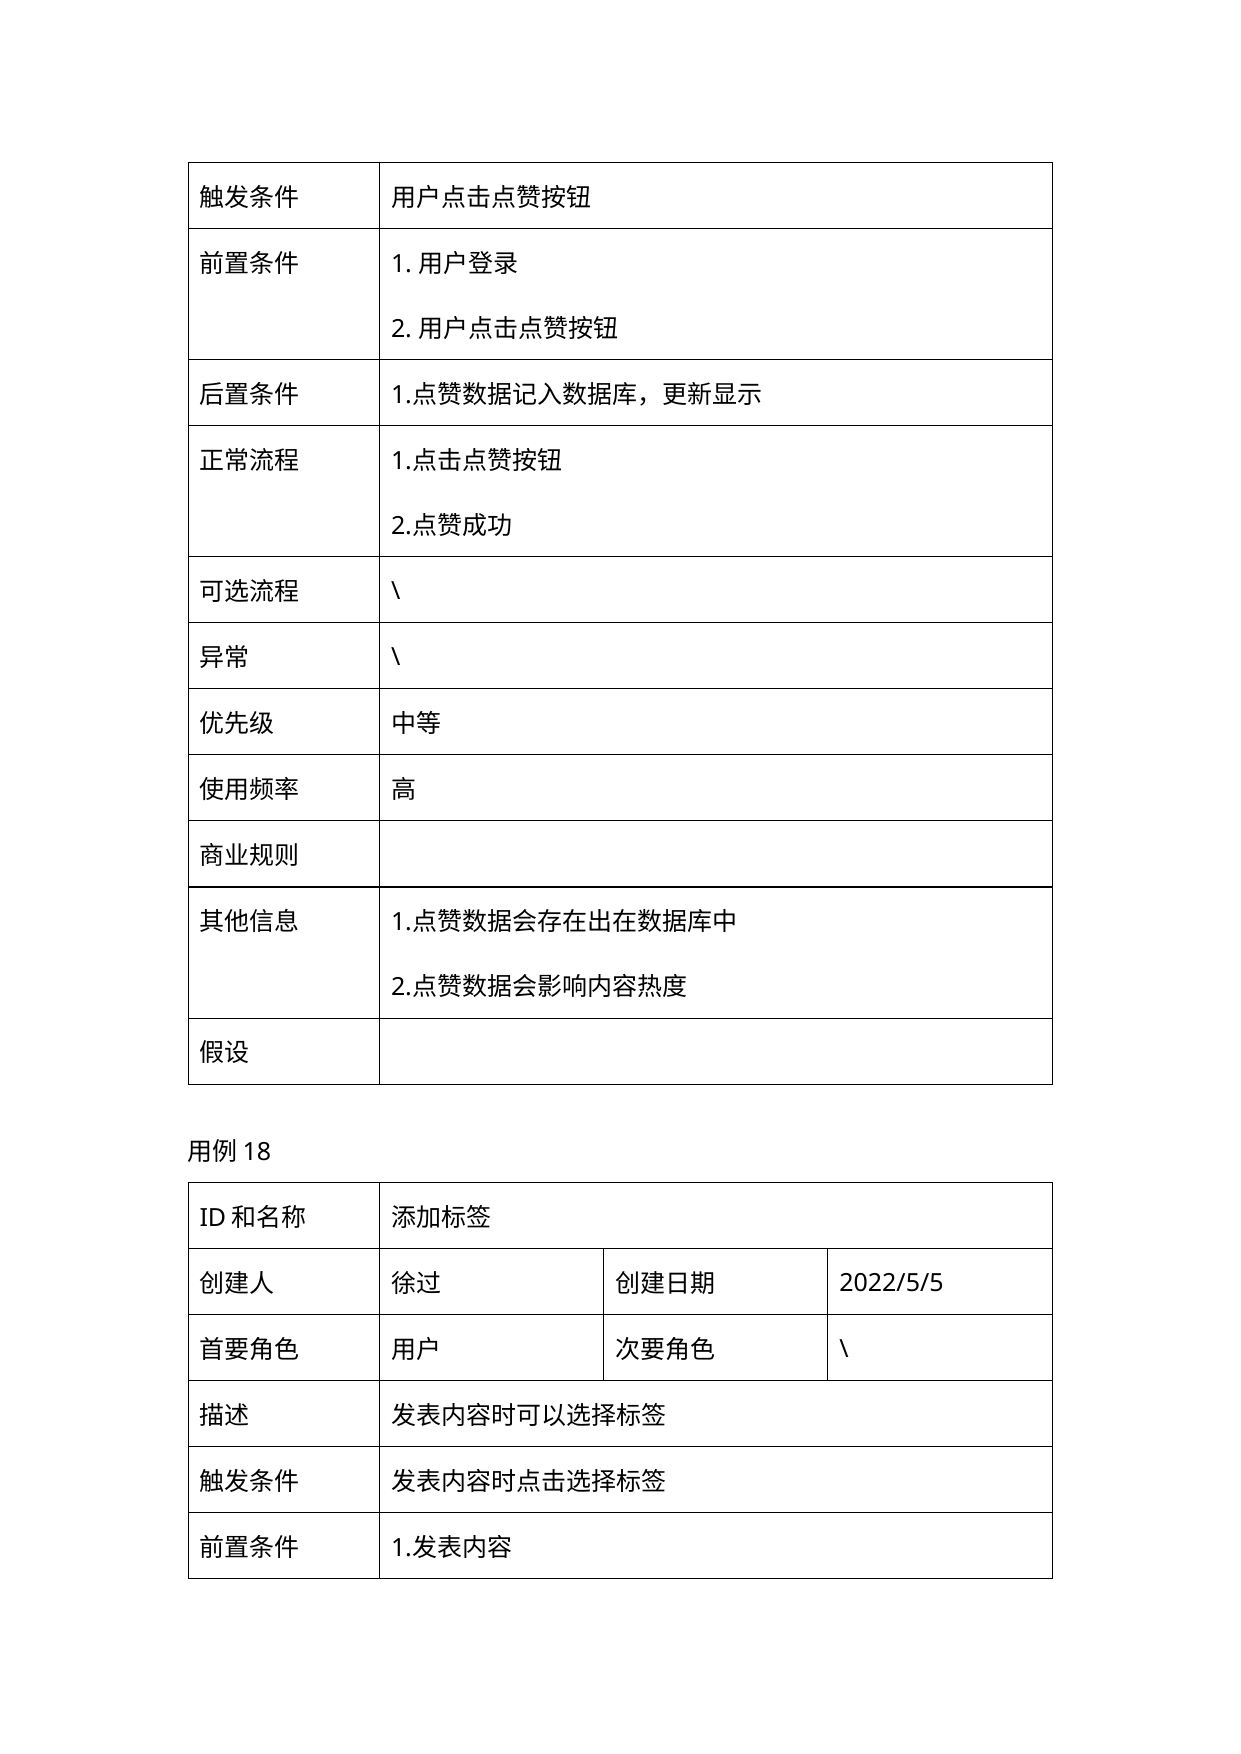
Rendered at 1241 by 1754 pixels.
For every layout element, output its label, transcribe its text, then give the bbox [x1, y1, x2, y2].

table_cell 正常流程 [189, 426, 379, 556]
table_header 添加标签 [380, 1183, 1052, 1248]
table_cell 徐过 [380, 1249, 603, 1314]
table_cell [380, 821, 1052, 886]
table_cell 触发条件 [189, 163, 379, 228]
table_cell 1. 用户登录 2. 用户点击点赞按钮 [380, 229, 1052, 359]
table_cell 异常 [189, 623, 379, 688]
table_cell \ [380, 623, 1052, 688]
table_cell 前置条件 [189, 1513, 379, 1578]
table_cell 用户点击点赞按钮 [380, 163, 1052, 228]
table_cell 次要角色 [604, 1315, 827, 1380]
table_cell 使用频率 [189, 755, 379, 820]
table_cell 其他信息 [189, 888, 379, 1017]
table_cell 创建人 [189, 1249, 379, 1314]
table_cell [380, 1019, 1052, 1083]
table_cell 1.点赞数据会存在出在数据库中 2.点赞数据会影响内容热度 [380, 888, 1052, 1017]
table_cell 触发条件 [189, 1447, 379, 1512]
table_cell 创建日期 [604, 1249, 827, 1314]
table_cell 商业规则 [189, 821, 379, 886]
table_cell \ [828, 1315, 1052, 1380]
table_cell 中等 [380, 689, 1052, 754]
table_cell 描述 [189, 1381, 379, 1446]
table_cell 前置条件 [189, 229, 379, 359]
table_cell 高 [380, 755, 1052, 820]
table_cell 优先级 [189, 689, 379, 754]
table_cell 首要角色 [189, 1315, 379, 1380]
table_cell 2022/5/5 [828, 1249, 1052, 1314]
table_cell 1.点击点赞按钮 2.点赞成功 [380, 426, 1052, 556]
text 用例18 [187, 1117, 1053, 1182]
table_cell \ [380, 557, 1052, 622]
table_cell 用户 [380, 1315, 603, 1380]
table_cell 后置条件 [189, 360, 379, 425]
table_cell 1.发表内容 [380, 1513, 1052, 1578]
table_cell 发表内容时可以选择标签 [380, 1381, 1052, 1446]
table_cell 可选流程 [189, 557, 379, 622]
table_cell 发表内容时点击选择标签 [380, 1447, 1052, 1512]
table_header ID和名称 [189, 1183, 379, 1248]
table_cell 假设 [189, 1019, 379, 1083]
table_cell 1.点赞数据记入数据库，更新显示 [380, 360, 1052, 425]
